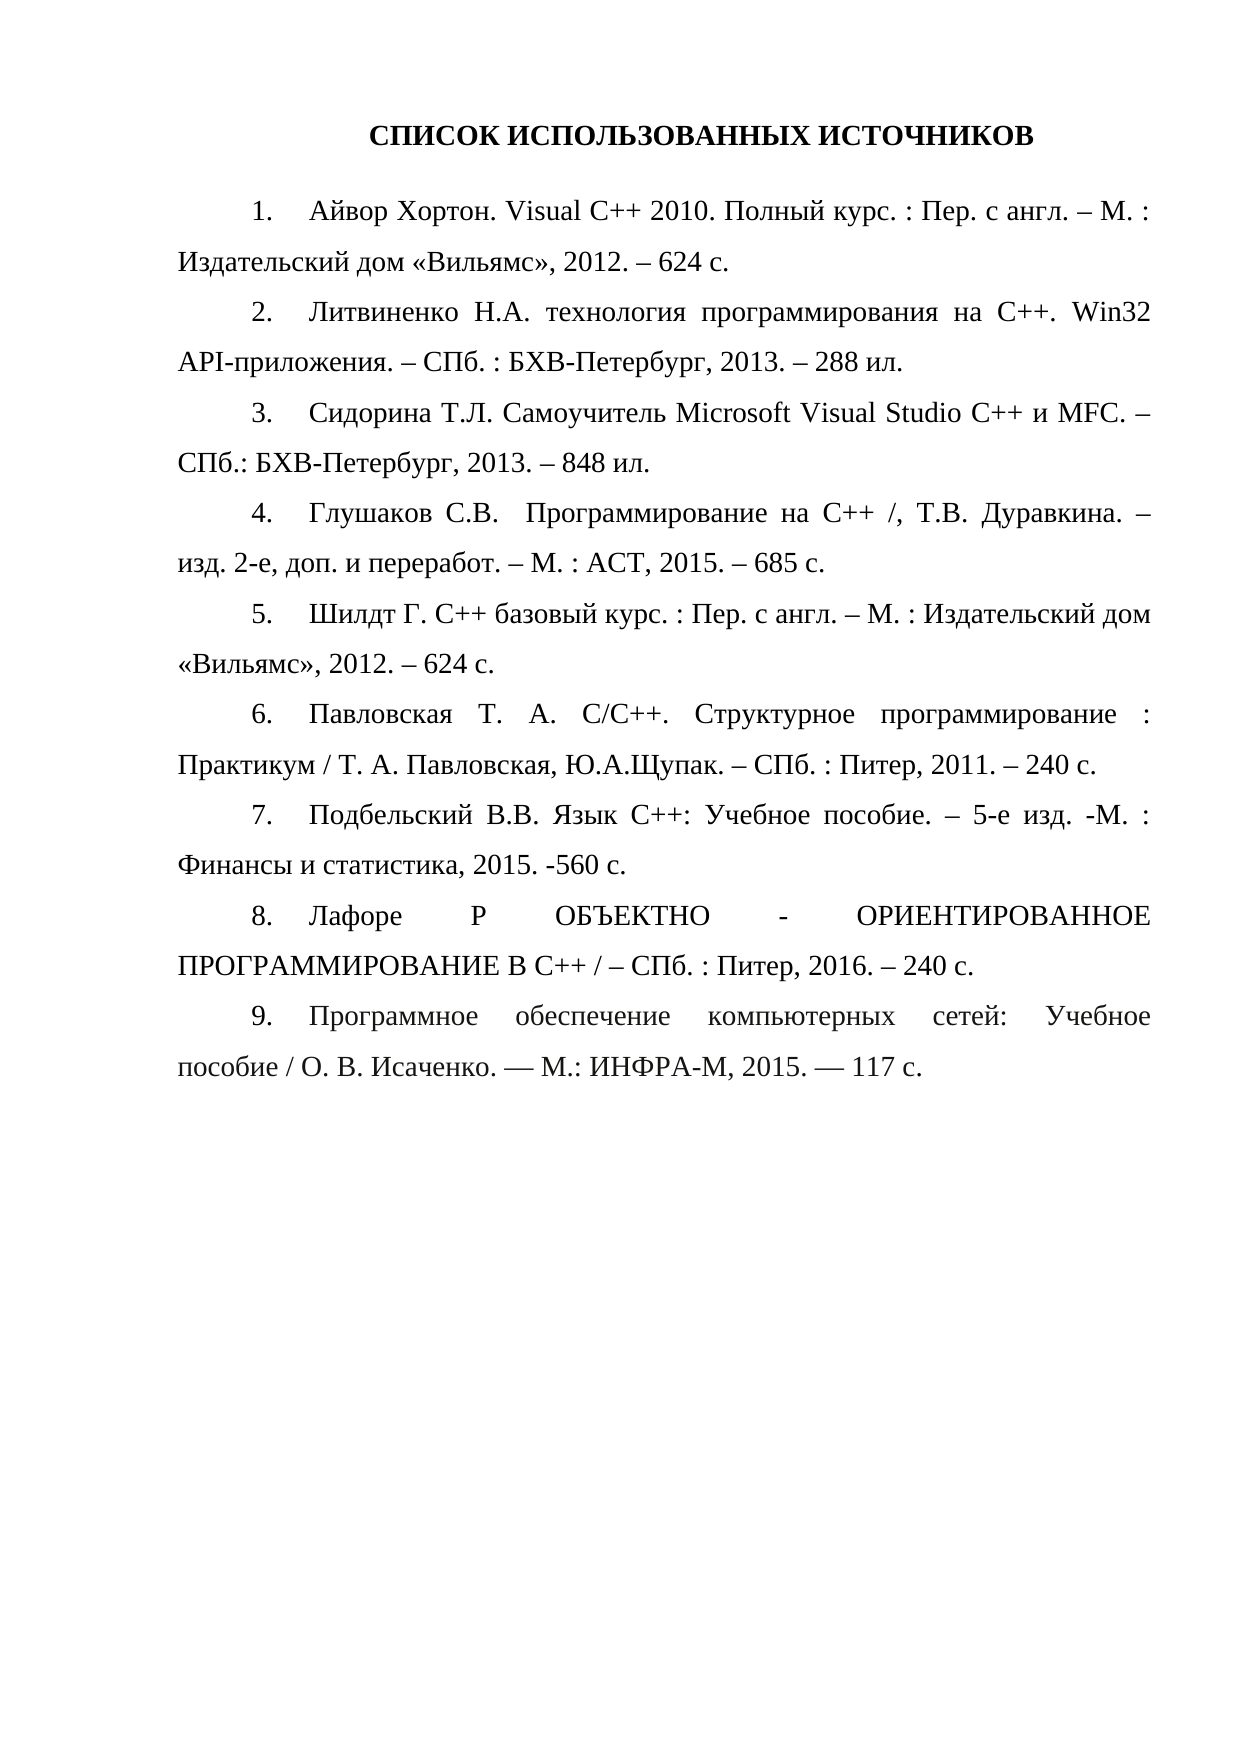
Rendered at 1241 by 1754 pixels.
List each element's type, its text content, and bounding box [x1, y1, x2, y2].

list Шилдт Г. C++ базовый курс. : Пер. с англ. – М. : Издательский дом «Вильямс», 2012. – 624 с. [177, 596, 1152, 680]
list Сидорина Т.Л. Самоучитель Microsoft Visual Studio C++ и MFC. – СПб.: БХВ-Петербург, 2013. – 848 ил. [177, 395, 1152, 478]
list Айвор Хортон. Visual C++ 2010. Полный курс. : Пер. с англ. – М. : Издательский дом «Вильямс», 2012. – 624 с. [177, 193, 1152, 277]
list Подбельский В.В. Язык С++: Учебное пособие. – 5-е изд. -М. : Финансы и статистика, 2015. -560 с. [177, 797, 1152, 881]
list Программное обеспечение компьютерных сетей: Учебное пособие / О. В. Исаченко. — М.: ИНФРА-М, 2015. — 117 с. [177, 998, 1152, 1082]
list Глушаков С.В. Программирование на С++ /, Т.В. Дуравкина. – изд. 2-е, доп. и переработ. – М. : АСТ, 2015. – 685 с. [177, 495, 1152, 579]
text СПИСОК ИСПОЛЬЗОВАННЫХ ИСТОЧНИКОВ [177, 118, 1152, 152]
list Павловская Т. А. C/C++. Структурное программирование : Практикум / Т. А. Павловская, Ю.А.Щупак. – СПб. : Питер, 2011. – 240 с. [177, 697, 1152, 780]
list Литвиненко Н.А. технология программирования на С++. Win32 API-приложения. – СПб. : БХВ-Петербург, 2013. – 288 ил. [177, 294, 1152, 378]
list Лафоре Р ОБЪЕКТНО - ОРИЕНТИРОВАННОЕ ПРОГРАММИРОВАНИЕ В C++ / – СПб. : Питер, 2016. – 240 с. [177, 898, 1152, 982]
